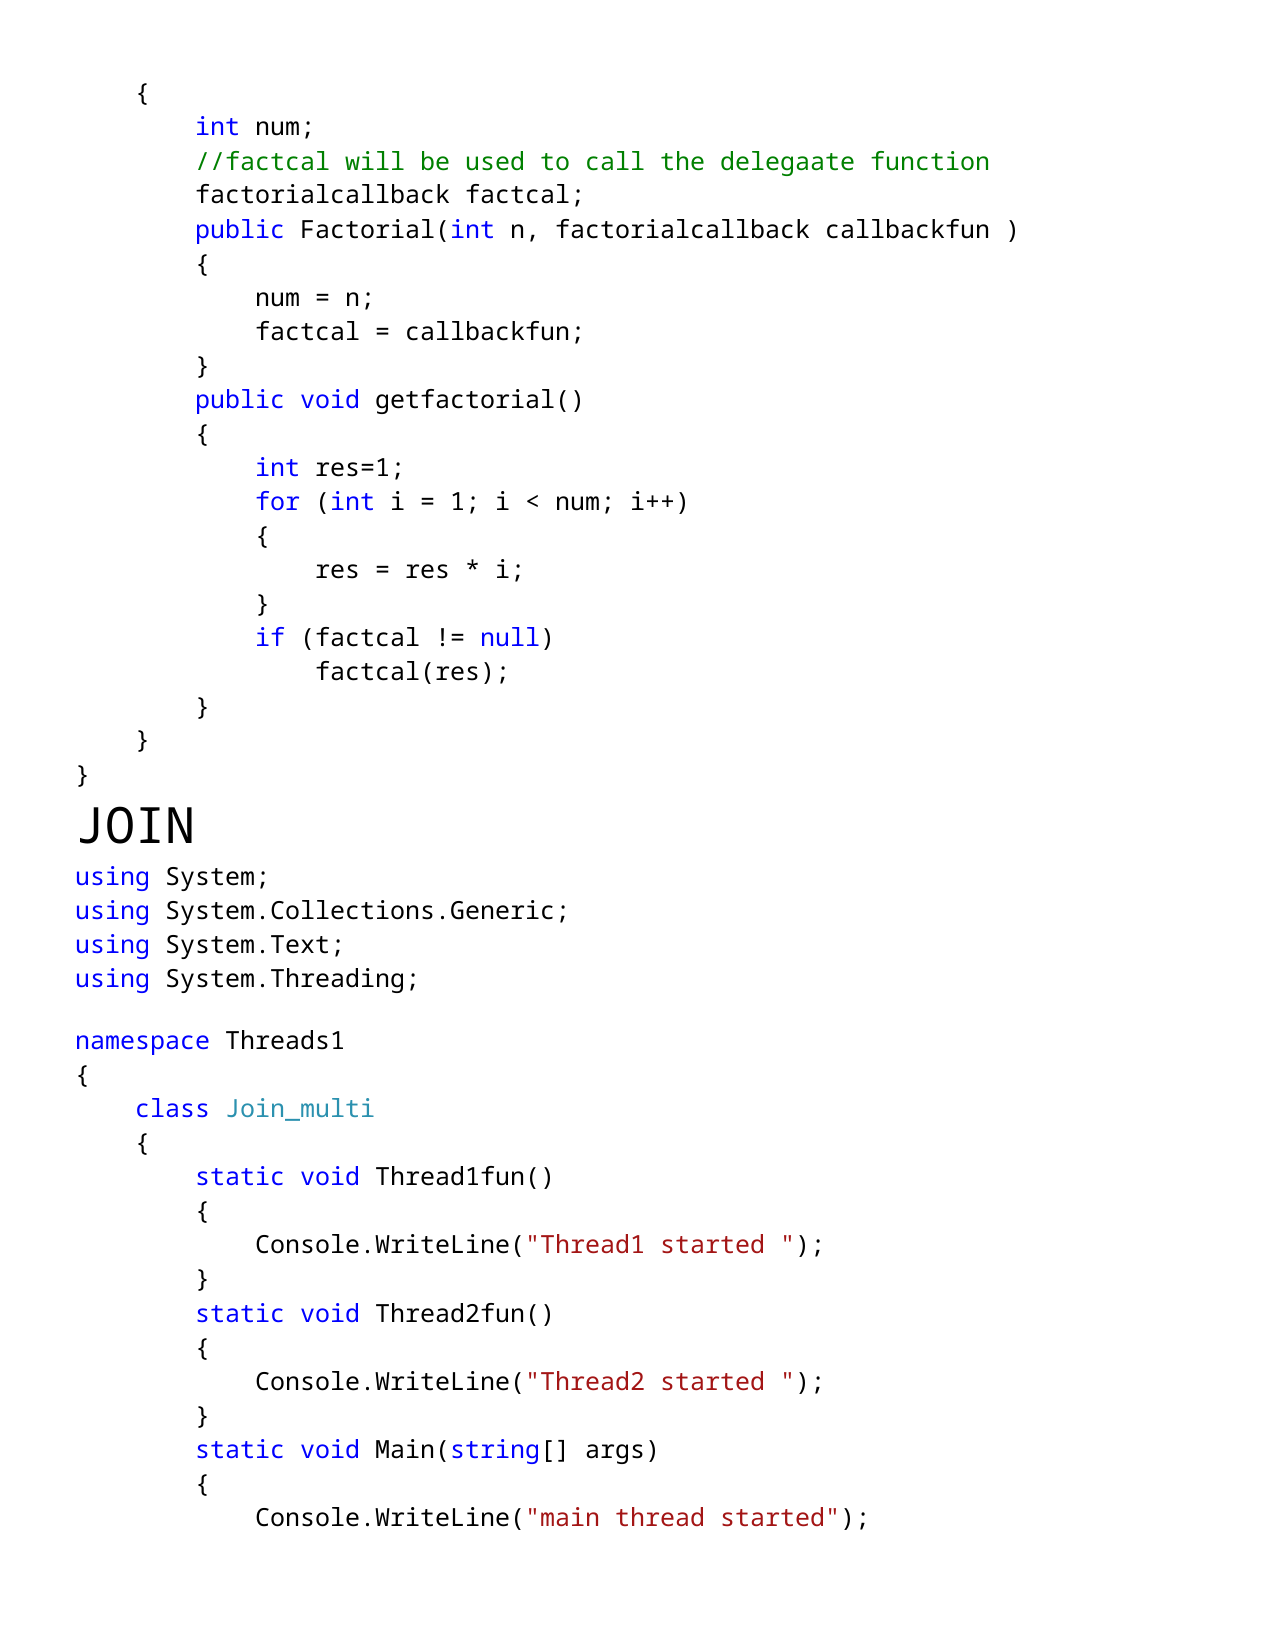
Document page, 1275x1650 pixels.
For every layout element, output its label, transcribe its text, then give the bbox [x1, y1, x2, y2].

text res = res * i; [75, 552, 1200, 586]
text { [75, 1466, 1200, 1499]
text JOIN [75, 790, 1200, 858]
text { [75, 75, 1200, 109]
text { [75, 245, 1200, 279]
text Console.WriteLine("Thread1 started "); [75, 1227, 1200, 1261]
text int num; [75, 109, 1200, 143]
text static void Thread2fun() [75, 1295, 1200, 1329]
text { [75, 1125, 1200, 1159]
text { [75, 416, 1200, 450]
text } [75, 1261, 1200, 1295]
text for (int i = 1; i < num; i++) [75, 484, 1200, 518]
text using System.Collections.Generic; [75, 892, 1200, 927]
text num = n; [75, 279, 1200, 313]
text static void Thread1fun() [75, 1159, 1200, 1193]
text factcal = callbackfun; [75, 313, 1200, 347]
text using System.Threading; [75, 961, 1200, 995]
text Console.WriteLine("main thread started"); [75, 1499, 1200, 1534]
text { [75, 1329, 1200, 1363]
text } [75, 586, 1200, 620]
text using System; [75, 858, 1200, 892]
text if (factcal != null) [75, 620, 1200, 654]
text { [75, 1193, 1200, 1227]
text namespace Threads1 [75, 1023, 1200, 1057]
text { [75, 518, 1200, 552]
text { [75, 1057, 1200, 1091]
text int res=1; [75, 450, 1200, 484]
text factorialcallback factcal; [75, 177, 1200, 211]
text } [75, 688, 1200, 722]
text } [75, 1397, 1200, 1431]
text public void getfactorial() [75, 382, 1200, 416]
text //factcal will be used to call the delegaate function [75, 143, 1200, 177]
text } [75, 756, 1200, 790]
text class Join_multi [75, 1091, 1200, 1125]
text public Factorial(int n, factorialcallback callbackfun ) [75, 211, 1200, 245]
text static void Main(string[] args) [75, 1431, 1200, 1466]
text using System.Text; [75, 927, 1200, 961]
text Console.WriteLine("Thread2 started "); [75, 1363, 1200, 1397]
text } [75, 722, 1200, 756]
text } [75, 347, 1200, 382]
text factcal(res); [75, 654, 1200, 688]
